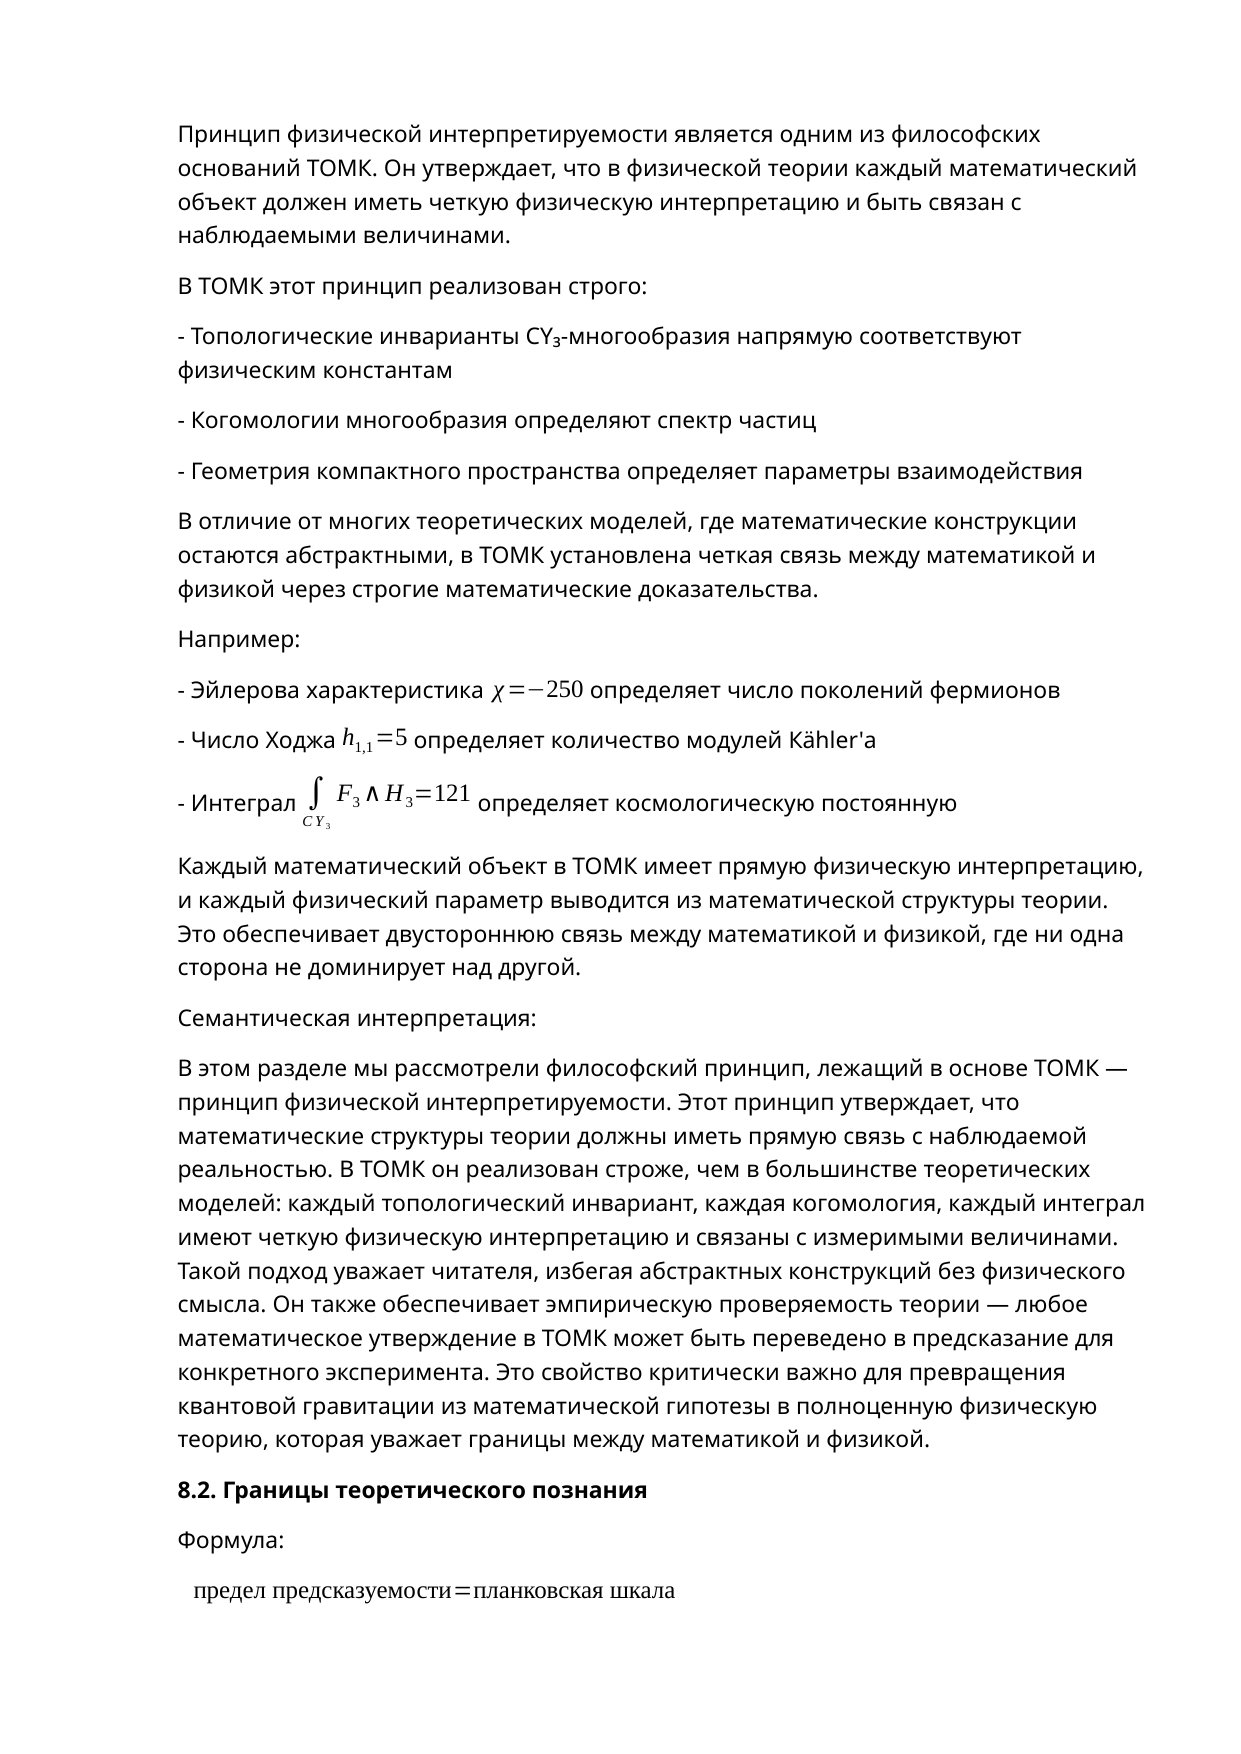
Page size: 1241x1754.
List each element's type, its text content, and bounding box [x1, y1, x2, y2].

text - Геометрия компактного пространства определяет параметры взаимодействия [177, 455, 1152, 486]
text Формула: [177, 1524, 1152, 1555]
text - Эйлерова характеристика определяет число поколений фермионов [177, 673, 1152, 705]
text В ТОМК этот принцип реализован строго: [177, 270, 1152, 301]
text Принцип физической интерпретируемости является одним из философских оснований ТОМК. Он утверждает, что в физической теории каждый математический объект должен иметь четкую физическую интерпретацию и быть связан с наблюдаемыми величинами. [177, 118, 1152, 251]
text 8.2. Границы теоретического познания [177, 1474, 1152, 1505]
text В отличие от многих теоретических моделей, где математические конструкции остаются абстрактными, в ТОМК установлена четкая связь между математикой и физикой через строгие математические доказательства. [177, 505, 1152, 604]
text - Число Ходжа определяет количество модулей Кähler'а [177, 724, 1152, 755]
text - Топологические инварианты CY₃-многообразия напрямую соответствуют физическим константам [177, 320, 1152, 385]
text - Когомологии многообразия определяют спектр частиц [177, 404, 1152, 436]
text Например: [177, 623, 1152, 654]
text Семантическая интерпретация: [177, 1002, 1152, 1033]
text В этом разделе мы рассмотрели философский принцип, лежащий в основе ТОМК — принцип физической интерпретируемости. Этот принцип утверждает, что математические структуры теории должны иметь прямую связь с наблюдаемой реальностью. В ТОМК он реализован строже, чем в большинстве теоретических моделей: каждый топологический инвариант, каждая когомология, каждый интеграл имеют четкую физическую интерпретацию и связаны с измеримыми величинами. Такой подход уважает читателя, избегая абстрактных конструкций без физического смысла. Он также обеспечивает эмпирическую проверяемость теории — любое математическое утверждение в ТОМК может быть переведено в предсказание для конкретного эксперимента. Это свойство критически важно для превращения квантовой гравитации из математической гипотезы в полноценную физическую теорию, которая уважает границы между математикой и физикой. [177, 1052, 1152, 1454]
text - Интеграл определяет космологическую постоянную [177, 774, 1152, 831]
text Каждый математический объект в ТОМК имеет прямую физическую интерпретацию, и каждый физический параметр выводится из математической структуры теории. Это обеспечивает двустороннюю связь между математикой и физикой, где ни одна сторона не доминирует над другой. [177, 850, 1152, 982]
